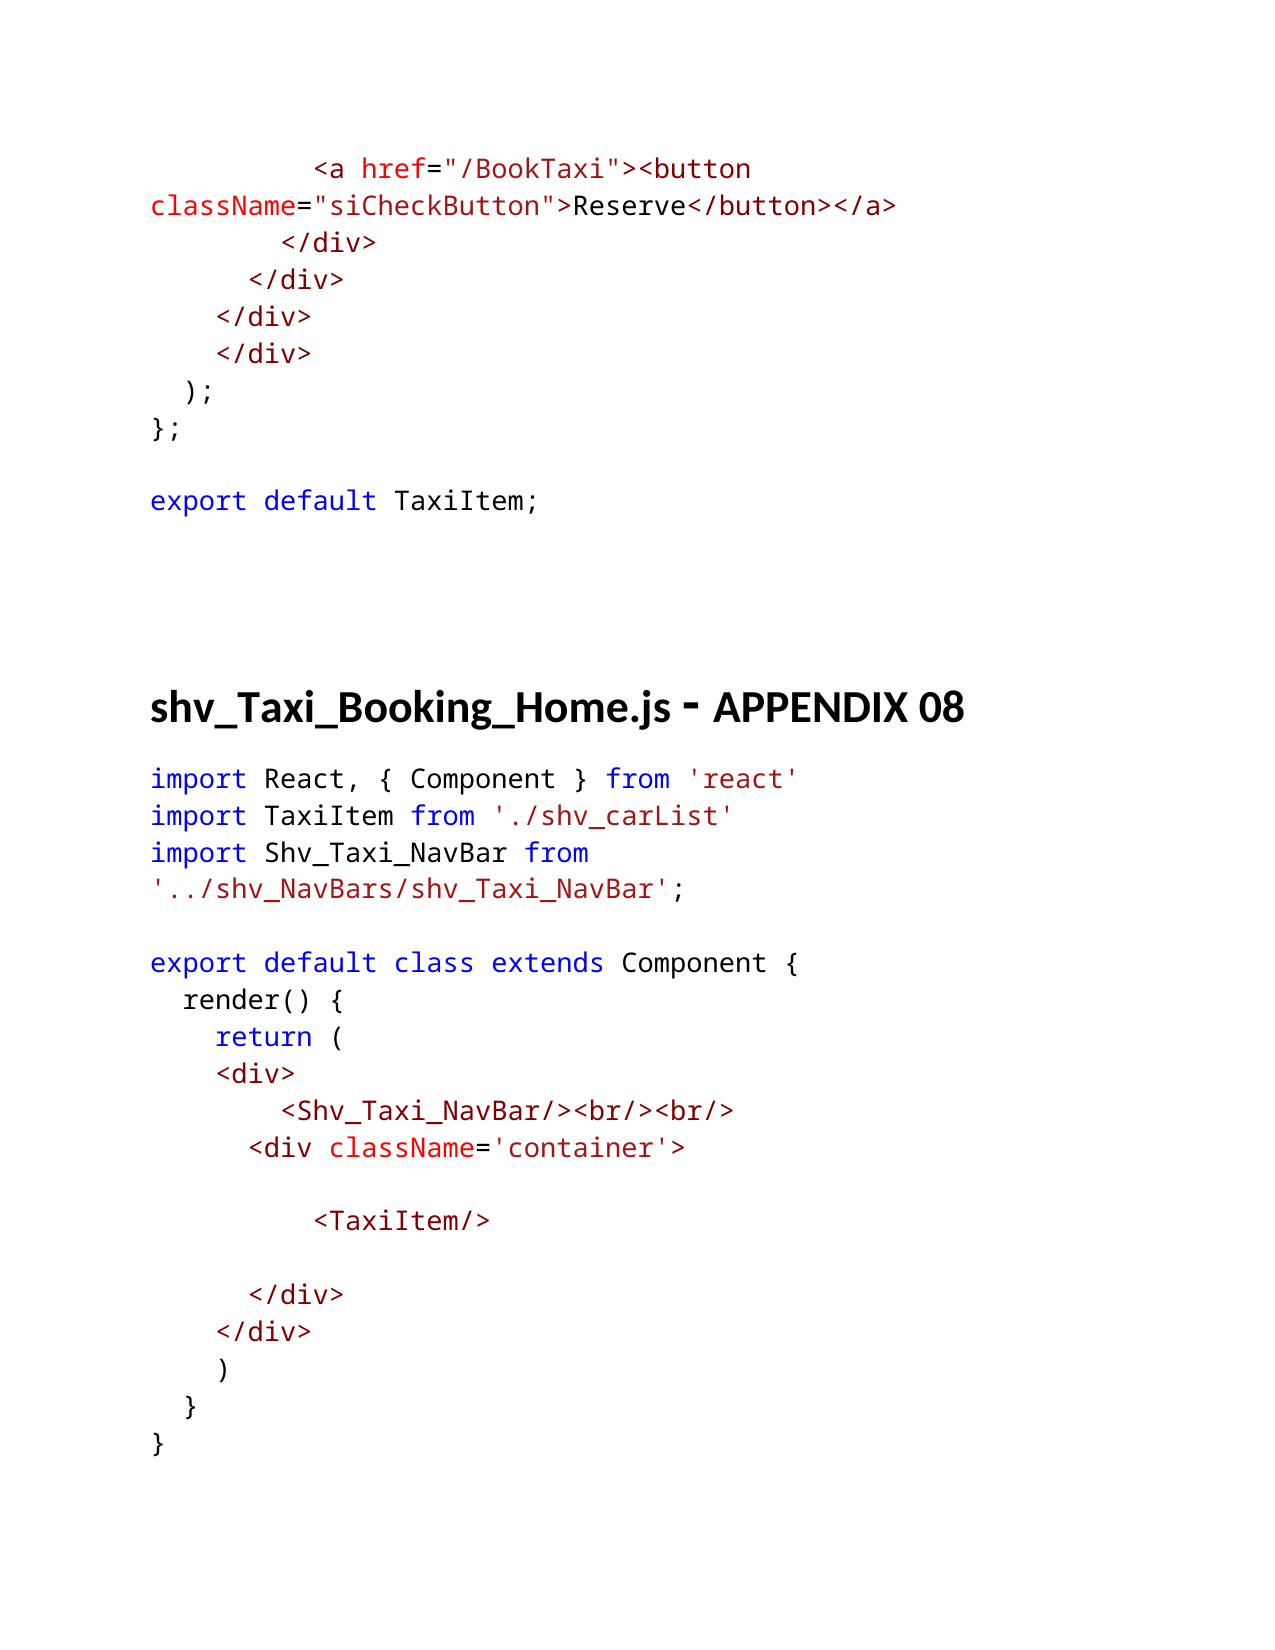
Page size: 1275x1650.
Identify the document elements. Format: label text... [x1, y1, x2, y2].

text </div> [150, 261, 1125, 297]
text ) [150, 1349, 1125, 1386]
text <TaxiItem/> [150, 1202, 1125, 1239]
text import TaxiItem from './shv_carList' [150, 796, 1125, 833]
text <div className='container'> [150, 1128, 1125, 1165]
text <Shv_Taxi_NavBar/><br/><br/> [150, 1091, 1125, 1128]
text </div> [150, 334, 1125, 371]
text } [150, 1386, 1125, 1423]
text ); [150, 371, 1125, 408]
text shv_Taxi_Booking_Home.js - APPENDIX 08 [150, 666, 1125, 737]
text <div> [150, 1054, 1125, 1091]
text export default TaxiItem; [150, 482, 1125, 519]
text return ( [150, 1017, 1125, 1054]
text render() { [150, 981, 1125, 1017]
text </div> [150, 1276, 1125, 1312]
text </div> [150, 224, 1125, 261]
text import Shv_Taxi_NavBar from '../shv_NavBars/shv_Taxi_NavBar'; [150, 833, 1125, 907]
text export default class extends Component { [150, 944, 1125, 981]
text }; [150, 408, 1125, 445]
text <a href="/BookTaxi"><button className="siCheckButton">Reserve</button></a> [150, 150, 1125, 224]
text import React, { Component } from 'react' [150, 759, 1125, 796]
text </div> [150, 297, 1125, 334]
text } [150, 1423, 1125, 1460]
text </div> [150, 1312, 1125, 1349]
